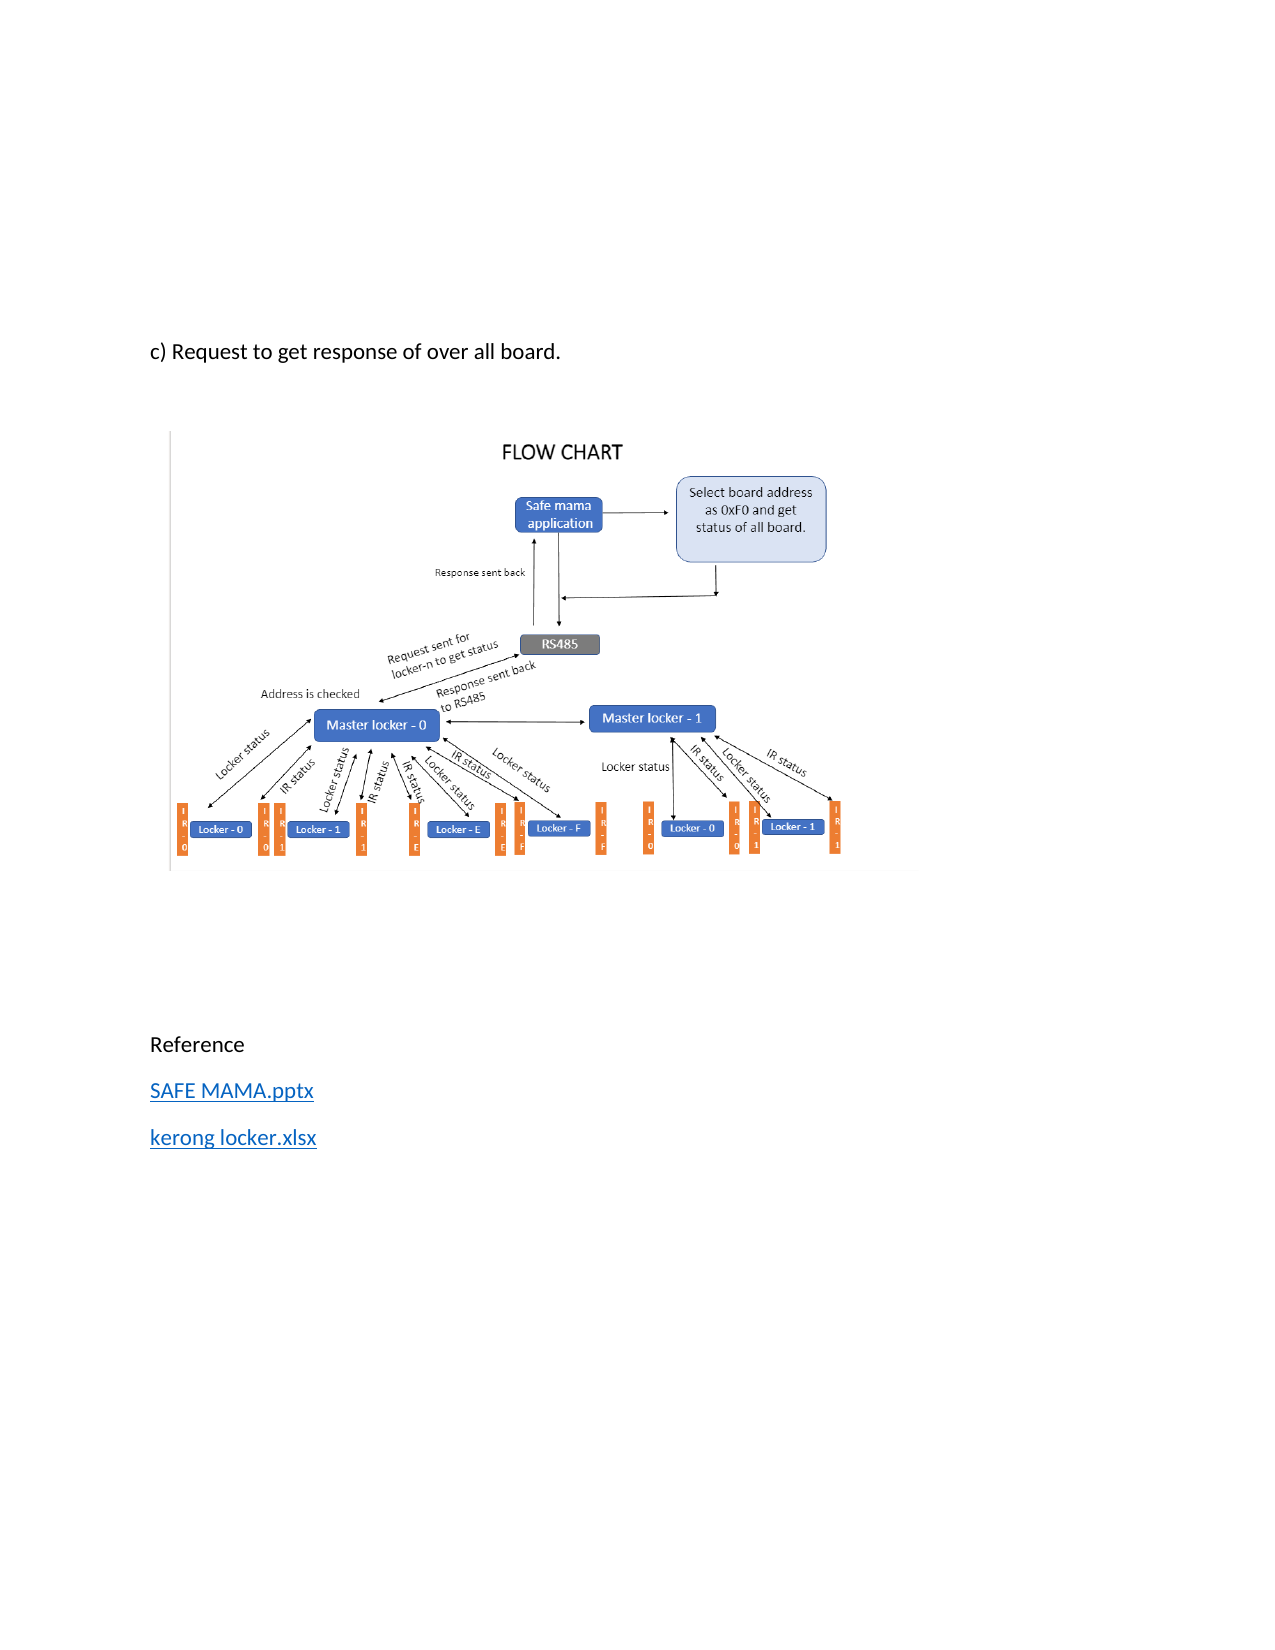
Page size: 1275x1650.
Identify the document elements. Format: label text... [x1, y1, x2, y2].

text SAFE MAMA.pptx [150, 1077, 1125, 1105]
text Reference [150, 1030, 1125, 1058]
text c) Request to get response of over all board. [150, 337, 1125, 366]
text kerong locker.xlsx [150, 1123, 1125, 1152]
